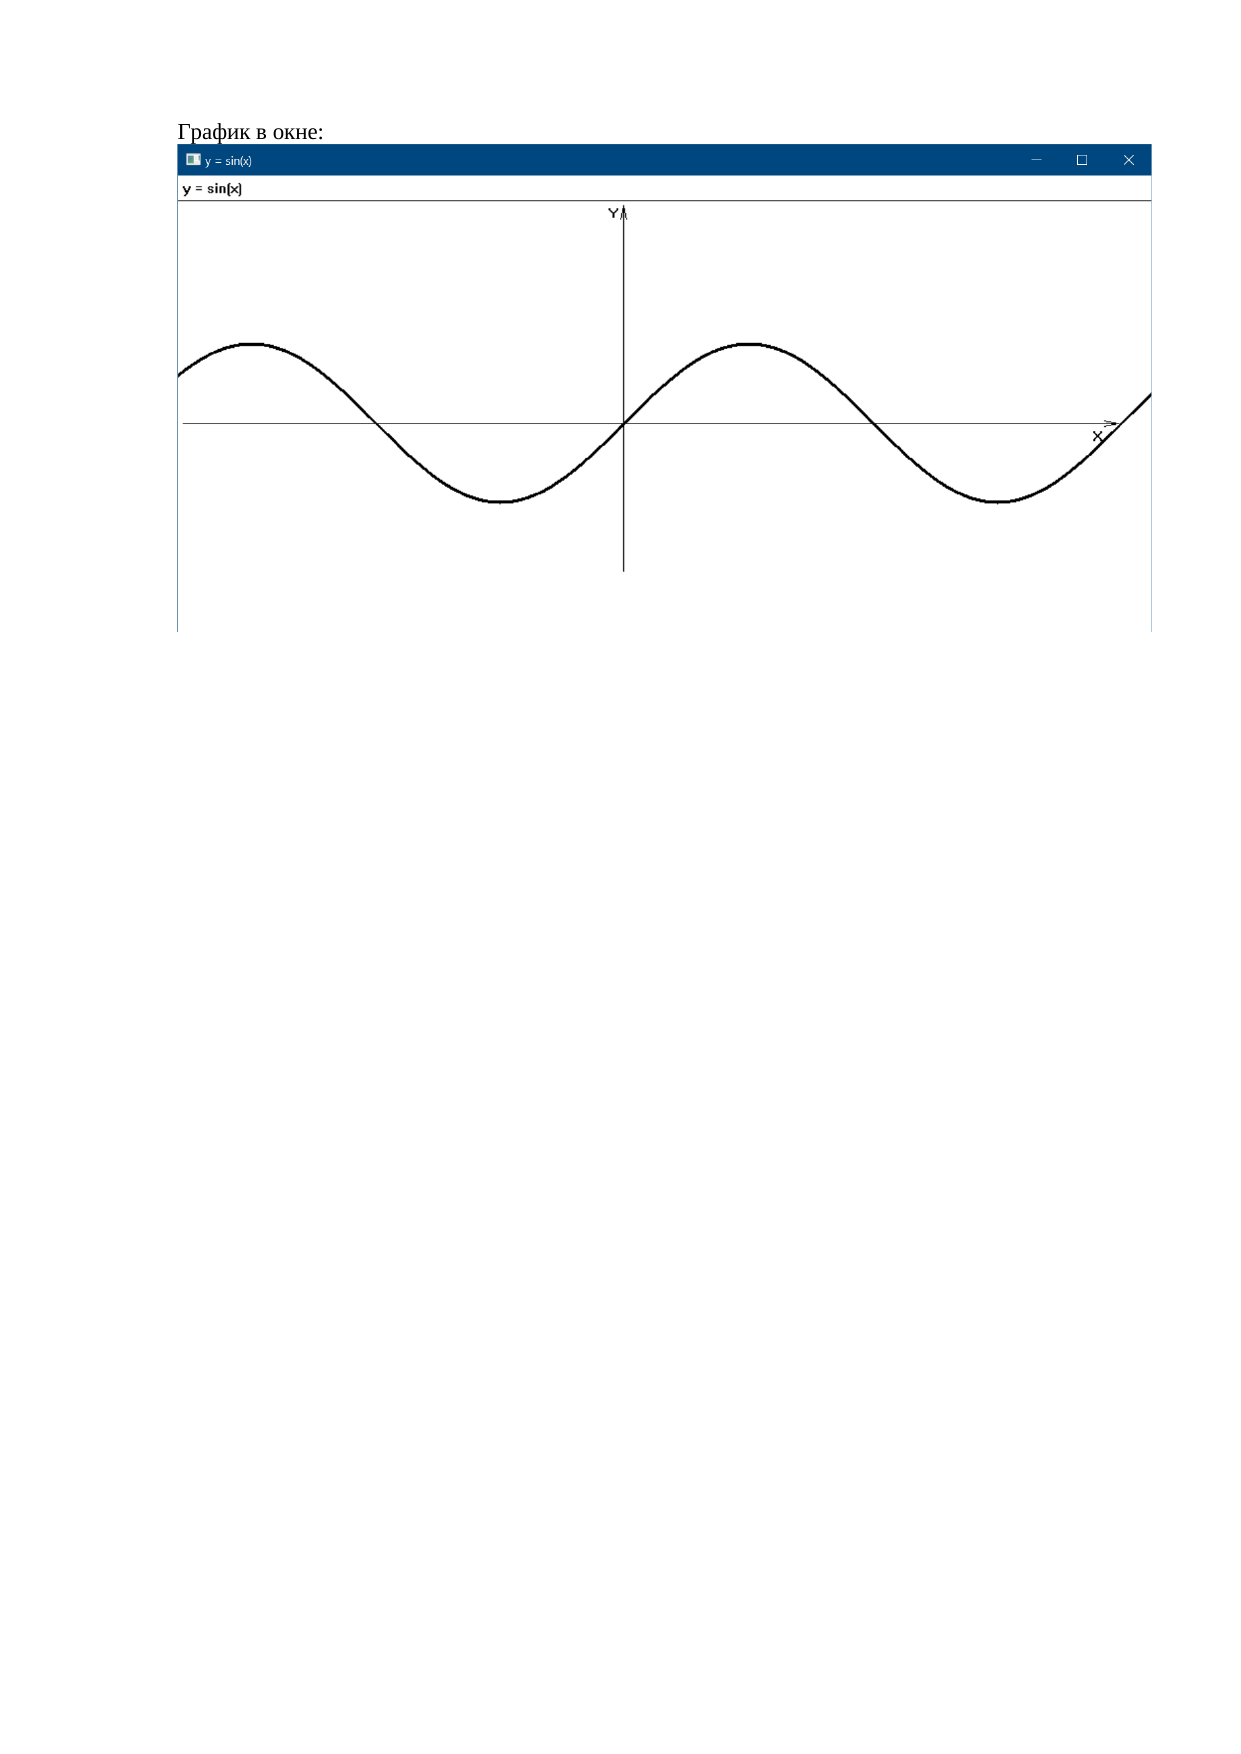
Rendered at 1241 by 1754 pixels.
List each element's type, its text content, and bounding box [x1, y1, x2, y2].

text График в окне: [177, 118, 1152, 144]
picture [177, 144, 1152, 632]
